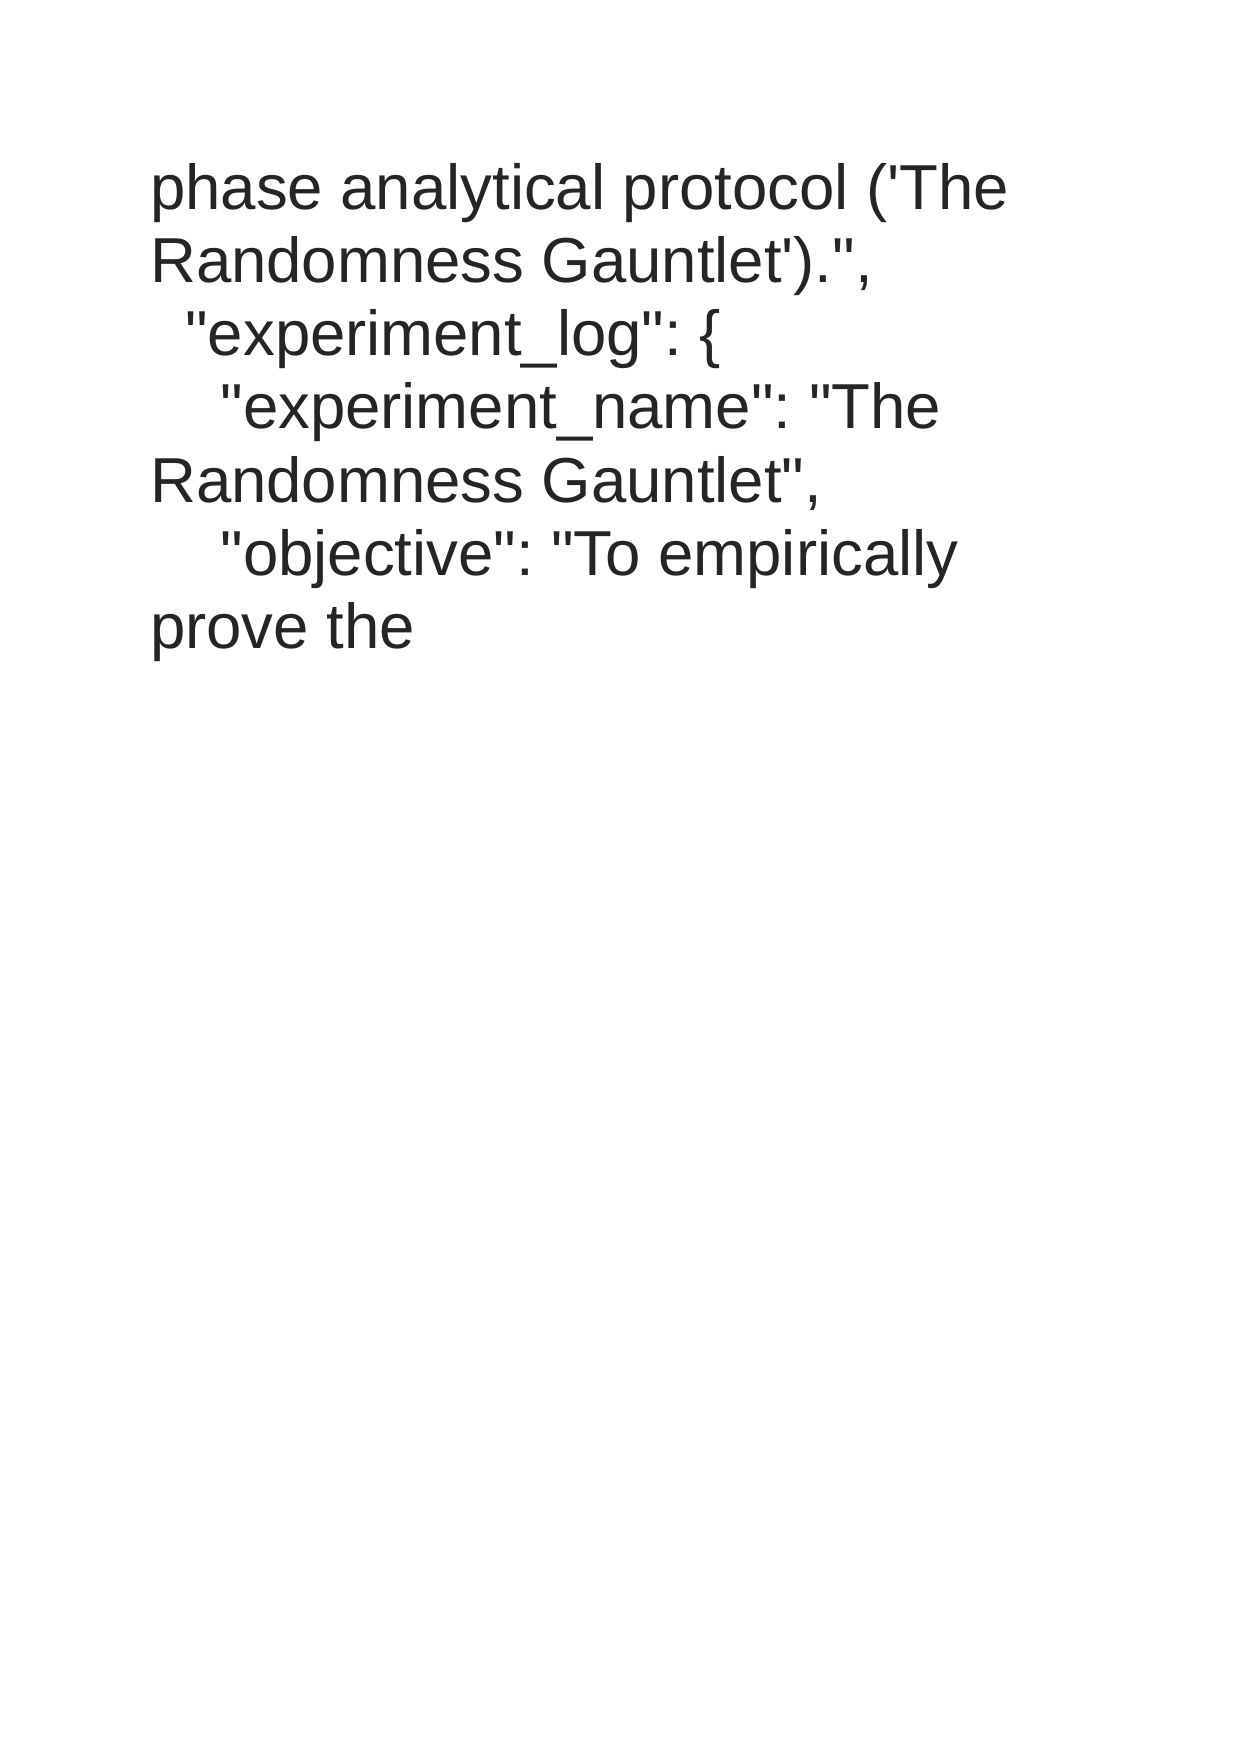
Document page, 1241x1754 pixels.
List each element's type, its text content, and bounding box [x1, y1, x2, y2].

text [150, 150, 1090, 296]
text "objective": "To empirically prove the [150, 516, 1090, 662]
text "experiment_log": { [150, 296, 1090, 369]
text "experiment_name": "The Randomness Gauntlet", [150, 369, 1090, 516]
